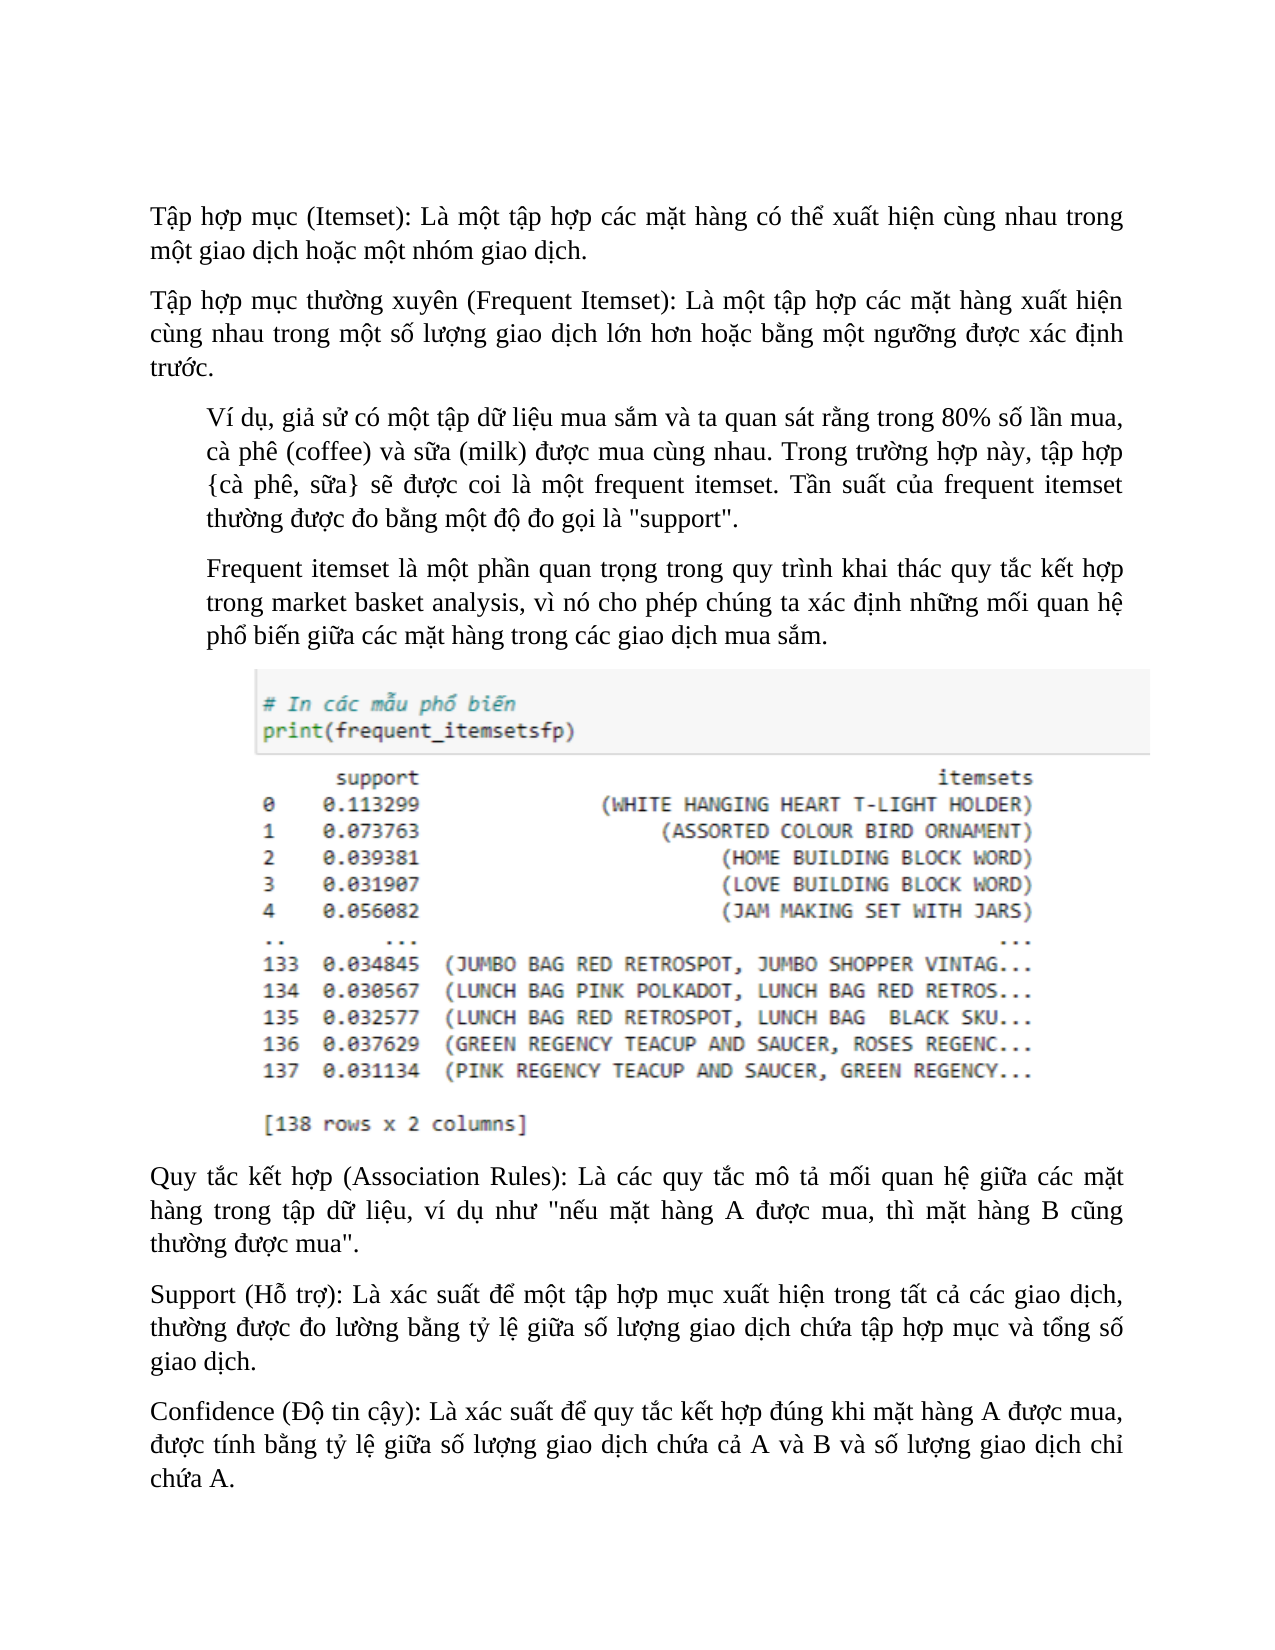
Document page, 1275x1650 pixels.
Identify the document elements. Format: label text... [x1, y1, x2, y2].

text Support (Hỗ trợ): Là xác suất để một tập hợp mục xuất hiện trong tất cả các giao dịch, thường được đo lường bằng tỷ lệ giữa số lượng giao dịch chứa tập hợp mục và tổng số giao dịch. [150, 1278, 1125, 1376]
text Tập hợp mục (Itemset): Là một tập hợp các mặt hàng có thể xuất hiện cùng nhau trong một giao dịch hoặc một nhóm giao dịch. [150, 200, 1125, 265]
text Tập hợp mục thường xuyên (Frequent Itemset): Là một tập hợp các mặt hàng xuất hiện cùng nhau trong một số lượng giao dịch lớn hơn hoặc bằng một ngưỡng được xác định trước. [150, 284, 1125, 382]
text Quy tắc kết hợp (Association Rules): Là các quy tắc mô tả mối quan hệ giữa các mặt hàng trong tập dữ liệu, ví dụ như "nếu mặt hàng A được mua, thì mặt hàng B cũng thường được mua". [150, 1160, 1125, 1259]
picture [206, 669, 1150, 1142]
text Ví dụ, giả sử có một tập dữ liệu mua sắm và ta quan sát rằng trong 80% số lần mua, cà phê (coffee) và sữa (milk) được mua cùng nhau. Trong trường hợp này, tập hợp {cà phê, sữa} sẽ được coi là một frequent itemset. Tần suất của frequent itemset thường được đo bằng một độ đo gọi là "support". [206, 401, 1125, 533]
text Confidence (Độ tin cậy): Là xác suất để quy tắc kết hợp đúng khi mặt hàng A được mua, được tính bằng tỷ lệ giữa số lượng giao dịch chứa cả A và B và số lượng giao dịch chỉ chứa A. [150, 1395, 1125, 1493]
text Frequent itemset là một phần quan trọng trong quy trình khai thác quy tắc kết hợp trong market basket analysis, vì nó cho phép chúng ta xác định những mối quan hệ phổ biến giữa các mặt hàng trong các giao dịch mua sắm. [206, 552, 1125, 650]
